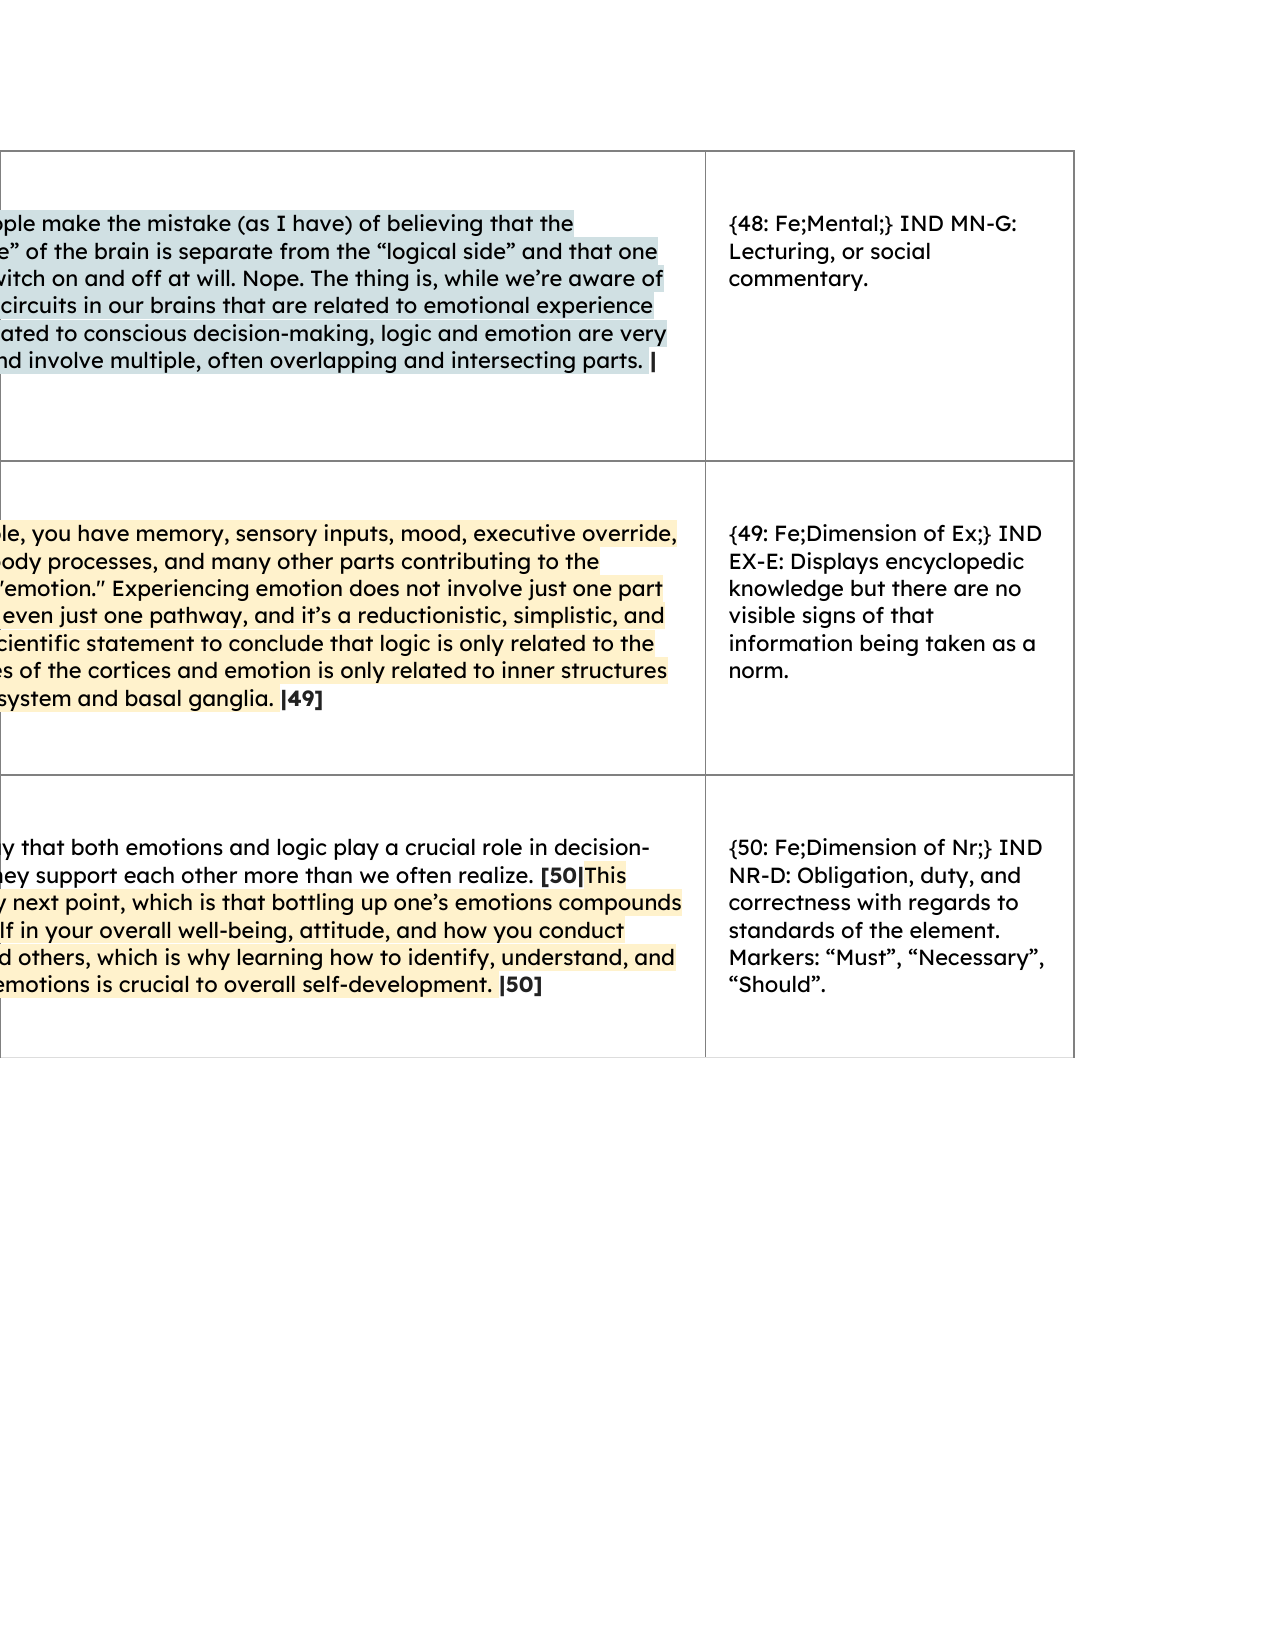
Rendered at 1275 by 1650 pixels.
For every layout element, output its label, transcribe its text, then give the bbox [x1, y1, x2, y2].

table_cell {50: Fe;Dimension of Nr;} IND NR-D: Obligation, duty, and correctness with regards to standards of the element. Markers: “Must”, “Necessary”, “Should”. [706, 776, 1073, 1057]
table_cell {48: Fe;Mental;} IND MN-G: Lecturing, or social commentary. [706, 152, 1073, 460]
table_cell {49: Fe;Dimension of Ex;} IND EX-E: Displays encyclopedic knowledge but there are no visible signs of that information being taken as a norm. [706, 462, 1073, 774]
table_cell So, this is to say that both emotions and logic play a crucial role in decision-making, and they support each other more than we often realize. [50|This leads me to my next point, which is that bottling up one’s emotions compounds and shows itself in your overall well-being, attitude, and how you conduct yourself around others, which is why learning how to identify, understand, and manage your emotions is crucial to overall self-development. |50] [1, 776, 705, 1057]
table_cell [49|For example, you have memory, sensory inputs, mood, executive override, regulation of body processes, and many other parts contributing to the experience of "emotion." Experiencing emotion does not involve just one part of the brain or even just one pathway, and it’s a reductionistic, simplistic, and borderline unscientific statement to conclude that logic is only related to the outer structures of the cortices and emotion is only related to inner structures like the limbic system and basal ganglia. |49] [1, 462, 705, 774]
table_cell [48|I think people make the mistake (as I have) of believing that the “emotional side” of the brain is separate from the “logical side” and that one can turn the switch on and off at will. Nope. The thing is, while we’re aware of pathways and circuits in our brains that are related to emotional experience and circuits related to conscious decision-making, logic and emotion are very complicated and involve multiple, often overlapping and intersecting parts. |48] [1, 152, 705, 460]
